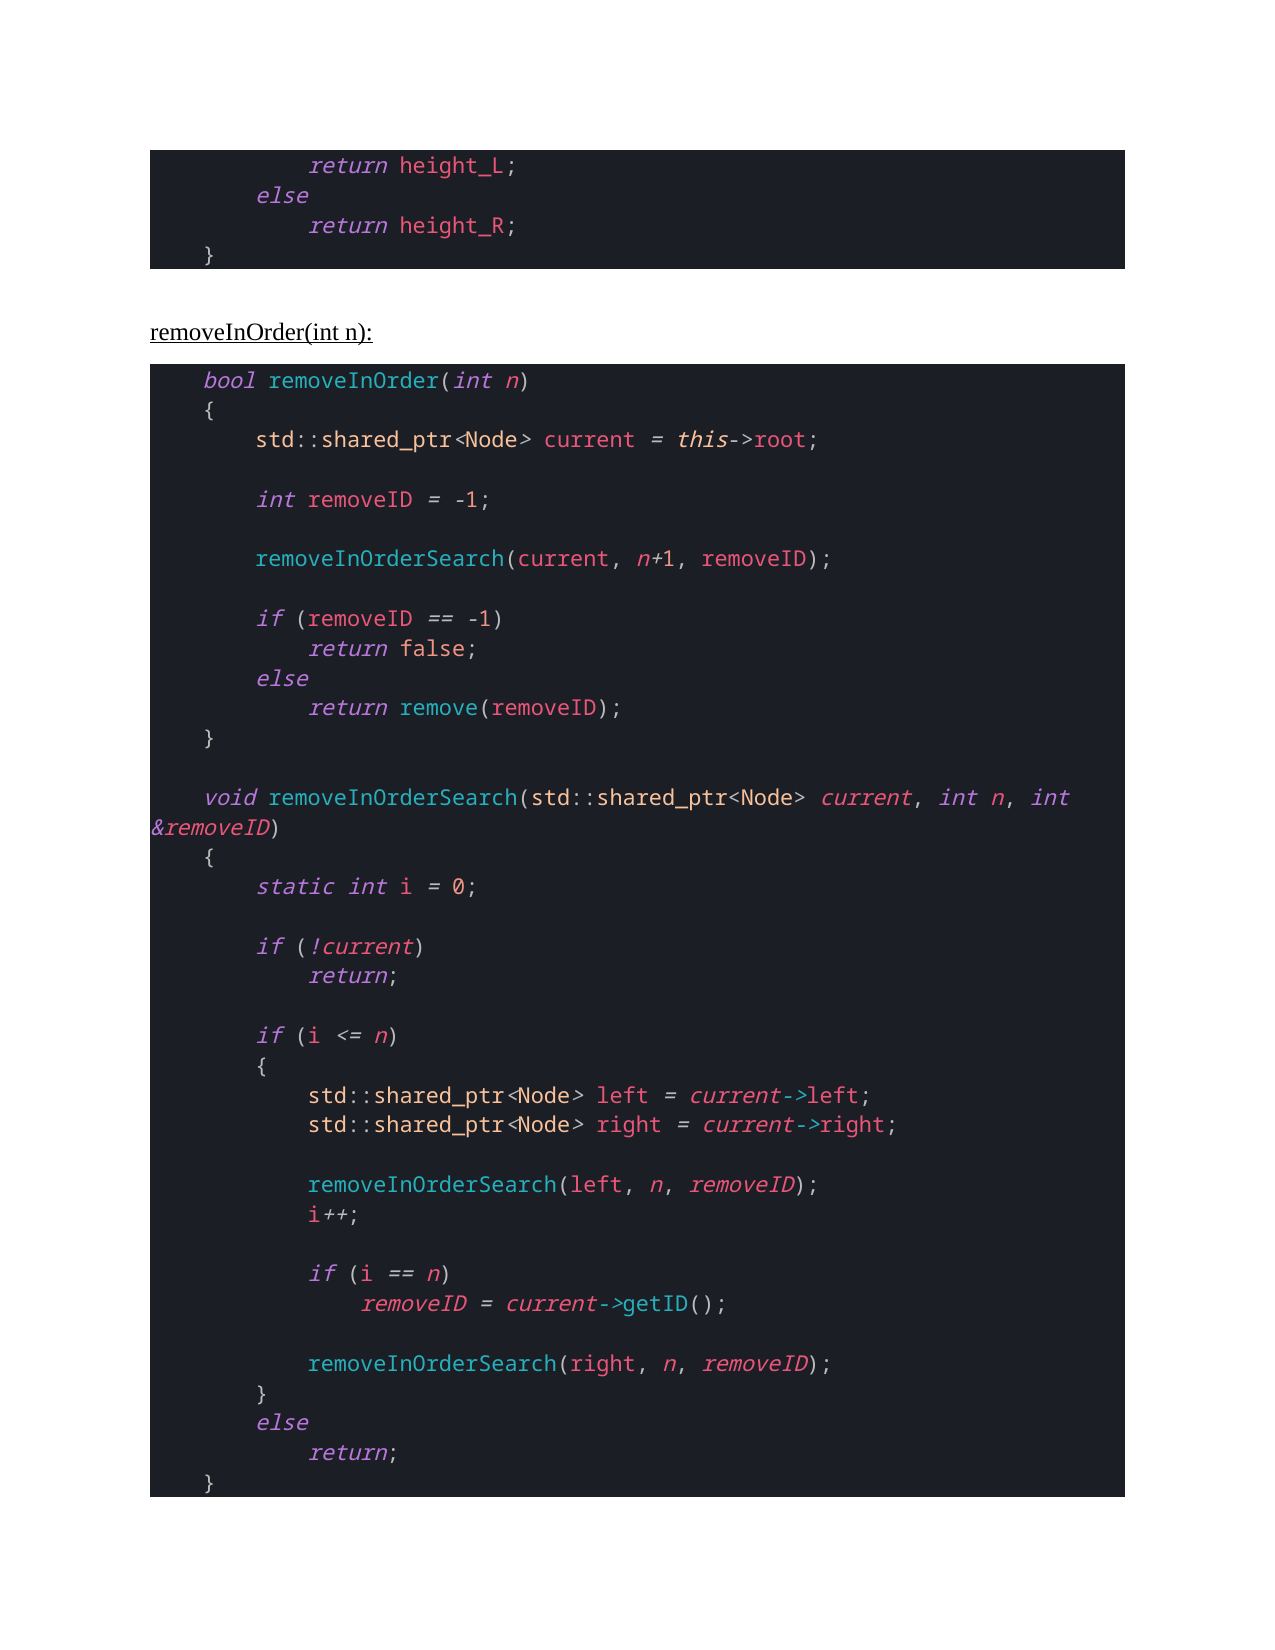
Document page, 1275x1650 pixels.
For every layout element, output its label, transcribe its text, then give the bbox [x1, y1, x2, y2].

text { [150, 1050, 1125, 1079]
text { [150, 394, 1125, 424]
text i++; [150, 1199, 1125, 1228]
text else [150, 180, 1125, 209]
text return; [150, 960, 1125, 990]
text return height_L; [150, 150, 1125, 180]
text return remove(removeID); [150, 692, 1125, 722]
text int removeID = -1; [150, 484, 1125, 513]
text else [150, 662, 1125, 692]
text } [150, 722, 1125, 752]
text std::shared_ptr<Node> current = this->root; [150, 424, 1125, 454]
text return height_R; [150, 209, 1125, 239]
text } [150, 1467, 1125, 1497]
text if (removeID == -1) [150, 603, 1125, 633]
text if (i == n) [150, 1258, 1125, 1288]
text removeID = current->getID(); [150, 1288, 1125, 1318]
text bool removeInOrder(int n) [150, 364, 1125, 394]
text std::shared_ptr<Node> right = current->right; [150, 1109, 1125, 1139]
text removeInOrder(int n): [150, 317, 1125, 346]
text } [150, 239, 1125, 269]
text static int i = 0; [150, 871, 1125, 901]
text return; [150, 1437, 1125, 1467]
text removeInOrderSearch(left, n, removeID); [150, 1169, 1125, 1199]
text else [150, 1407, 1125, 1437]
text { [150, 841, 1125, 871]
text if (i <= n) [150, 1020, 1125, 1050]
text if (!current) [150, 931, 1125, 960]
text return false; [150, 633, 1125, 662]
text void removeInOrderSearch(std::shared_ptr<Node> current, int n, int &removeID) [150, 782, 1125, 841]
text removeInOrderSearch(right, n, removeID); [150, 1348, 1125, 1377]
text std::shared_ptr<Node> left = current->left; [150, 1079, 1125, 1109]
text removeInOrderSearch(current, n+1, removeID); [150, 543, 1125, 573]
text } [150, 1377, 1125, 1407]
